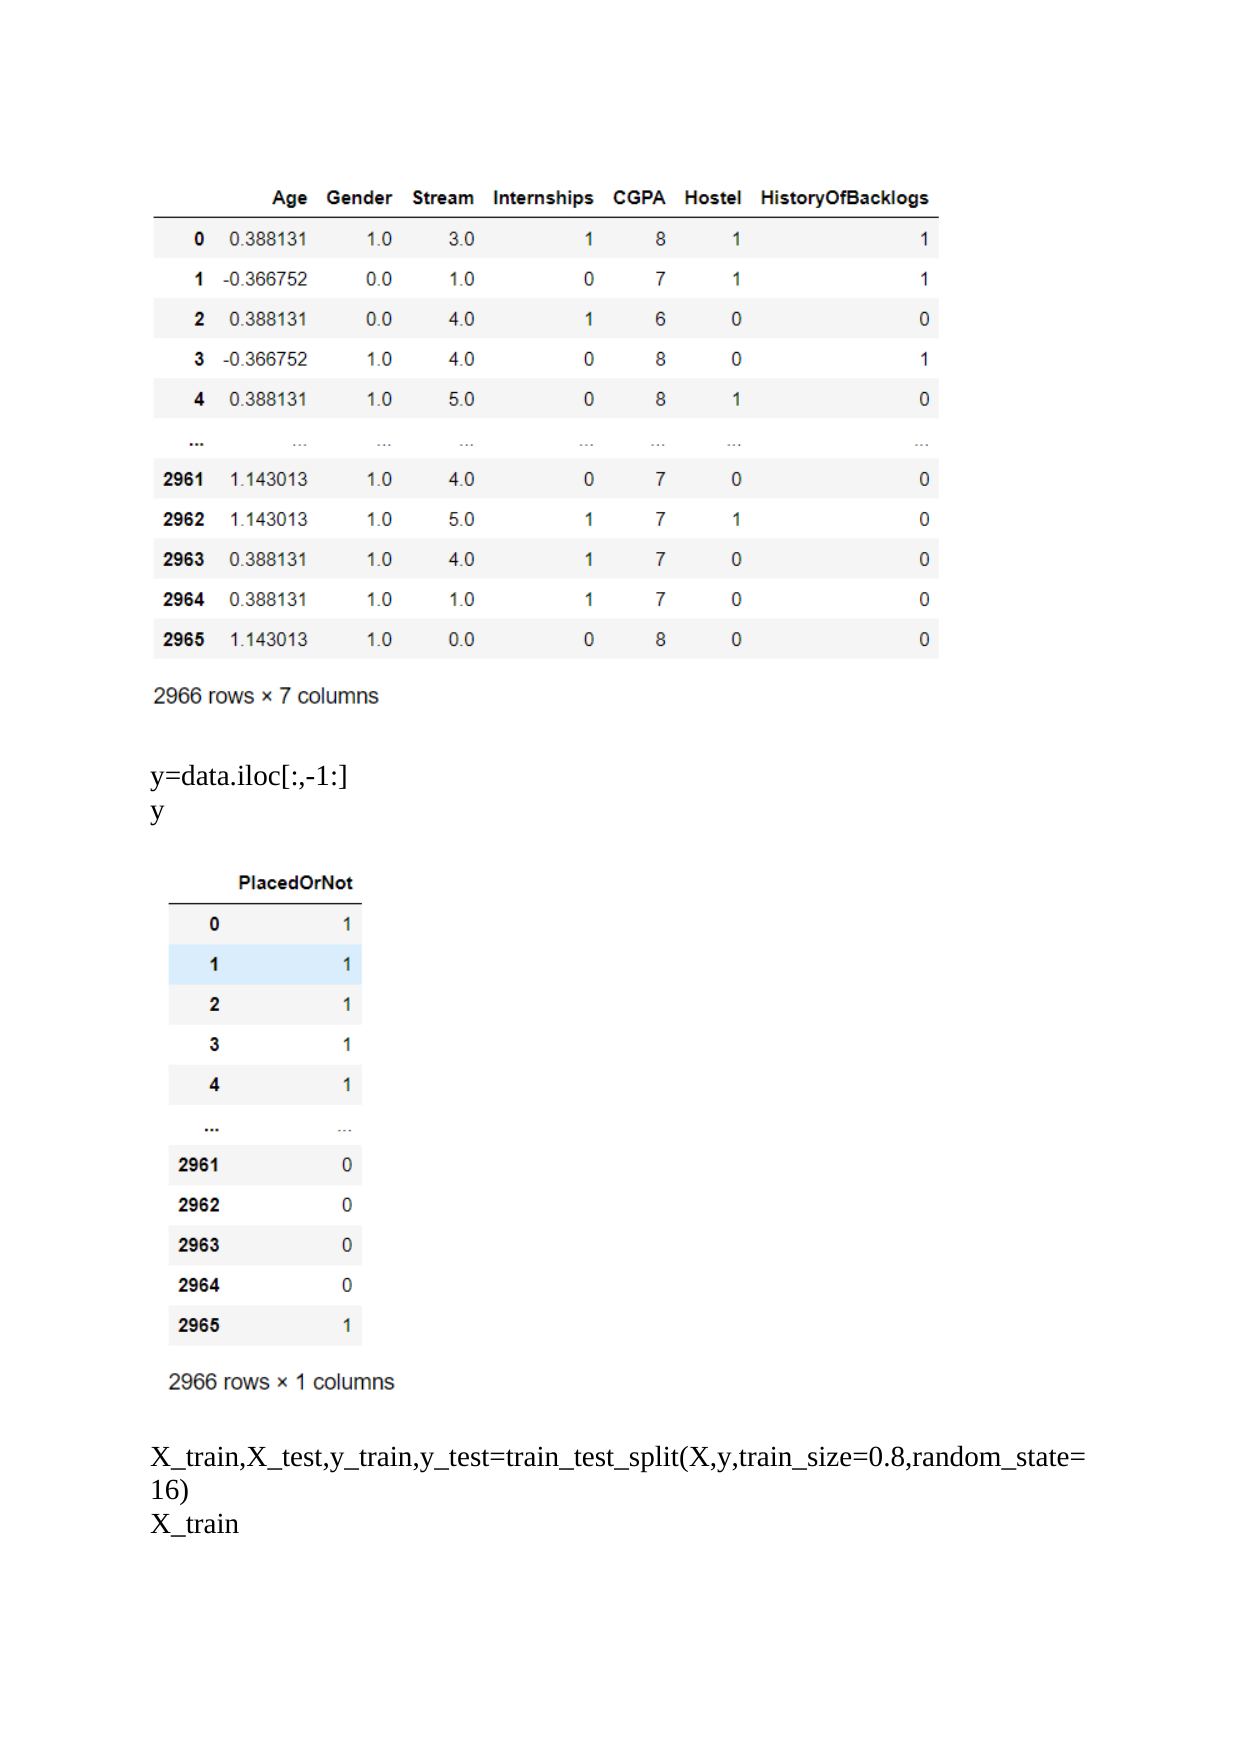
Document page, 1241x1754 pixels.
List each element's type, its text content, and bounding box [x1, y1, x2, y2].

text X_train,X_test,y_train,y_test=train_test_split(X,y,train_size=0.8,random_state=16) [150, 1439, 1090, 1506]
text y [150, 792, 1090, 825]
picture [150, 183, 999, 725]
text X_train [150, 1506, 1090, 1539]
text y=data.iloc[:,-1:] [150, 758, 1090, 792]
picture [150, 858, 426, 1406]
